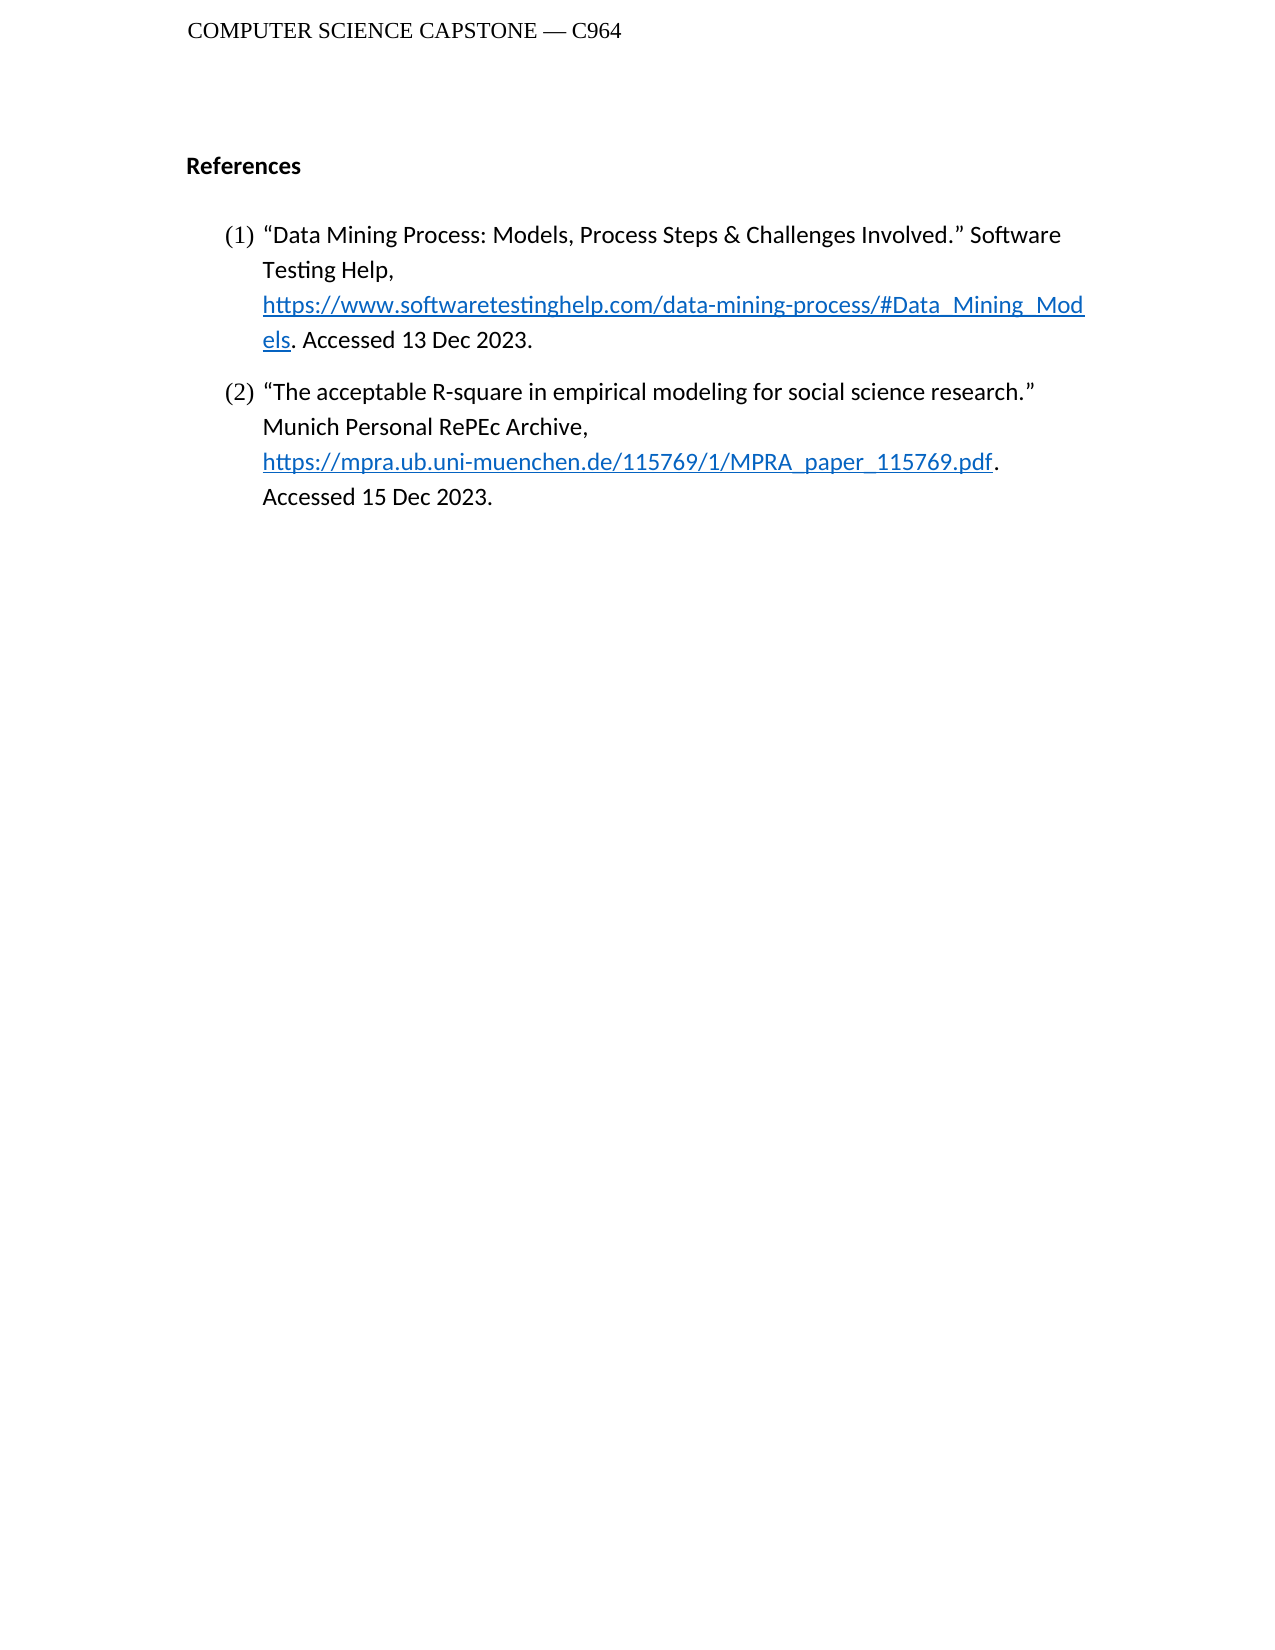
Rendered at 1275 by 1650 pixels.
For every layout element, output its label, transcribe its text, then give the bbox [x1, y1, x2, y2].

subtitle References [186, 150, 720, 181]
list “Data Mining Process: Models, Process Steps & Challenges Involved.” Software Testing Help, https://www.softwaretestinghelp.com/data-mining-process/#Data_Mining_Models. Accessed 13 Dec 2023. [225, 219, 1087, 354]
list “The acceptable R-square in empirical modeling for social science research.” Munich Personal RePEc Archive, https://mpra.ub.uni-muenchen.de/115769/1/MPRA_paper_115769.pdf. Accessed 15 Dec 2023. [225, 376, 1087, 511]
